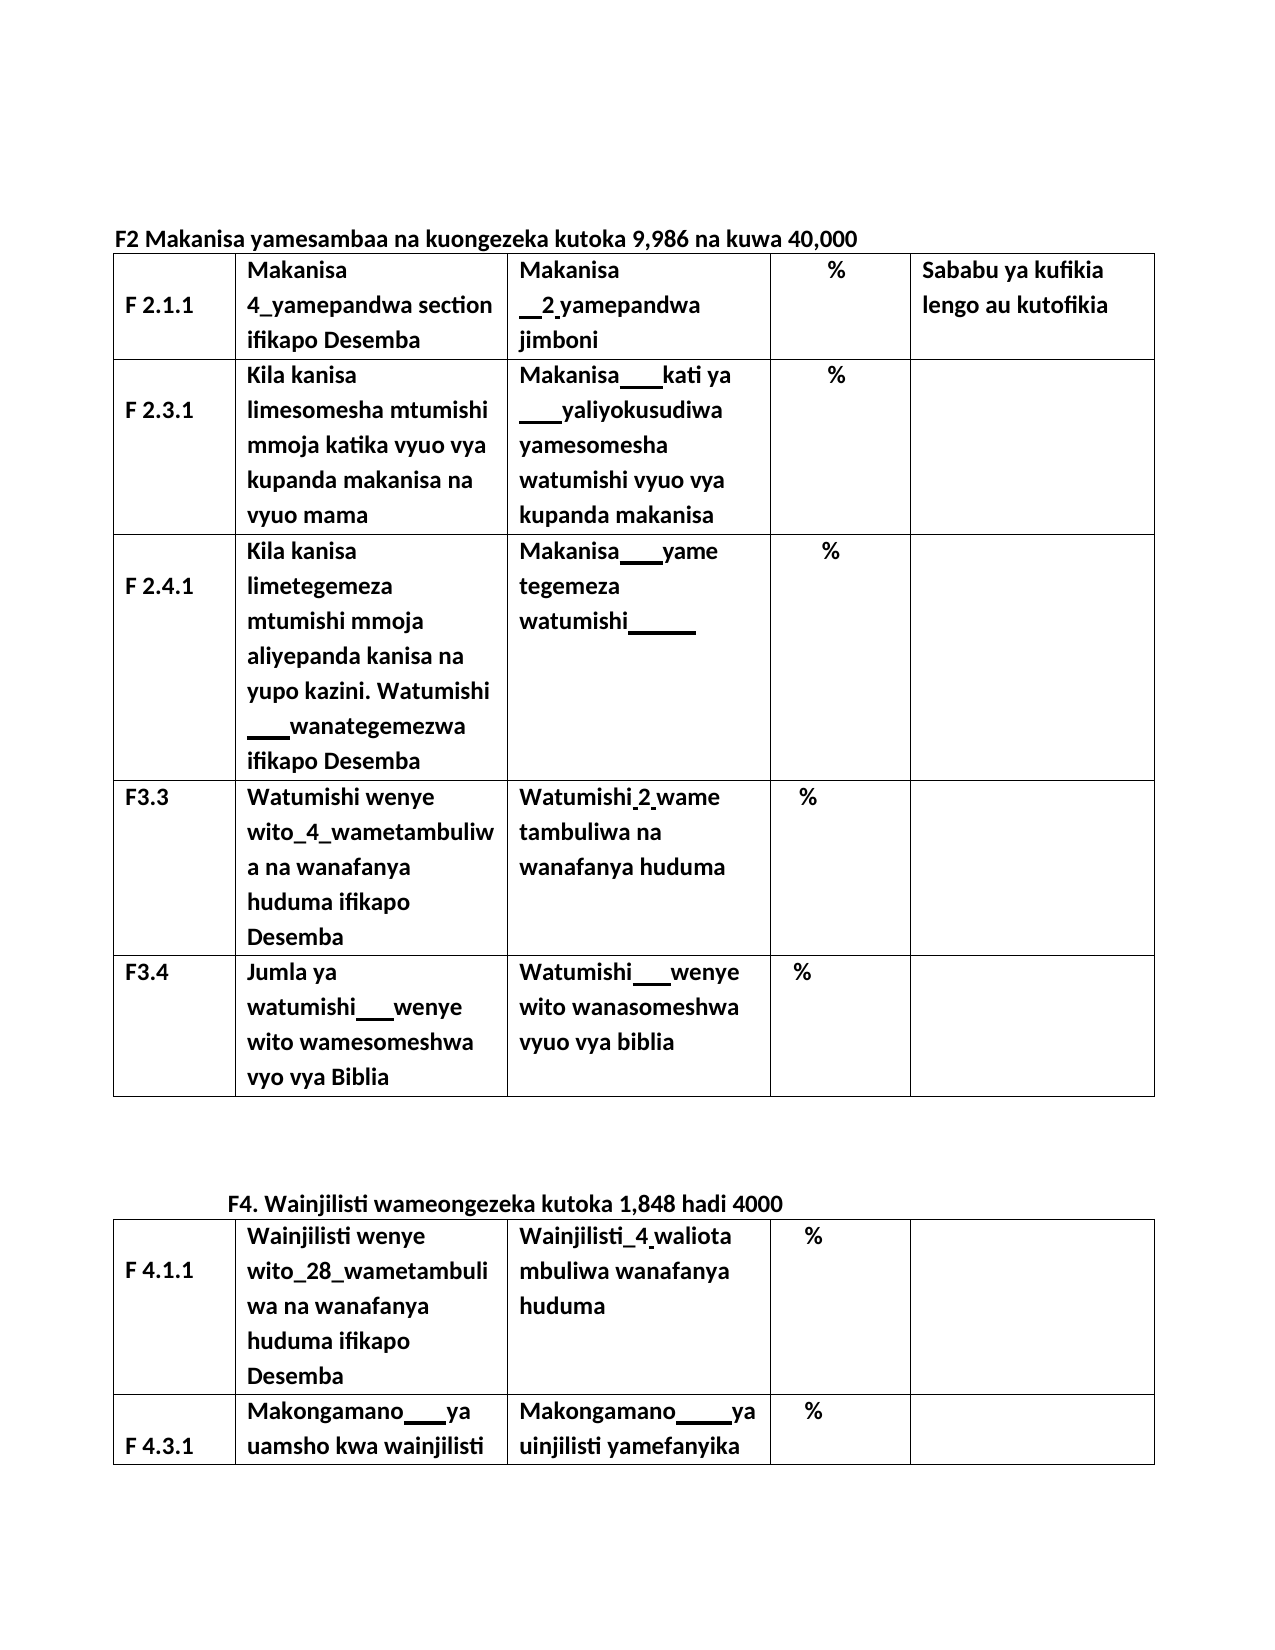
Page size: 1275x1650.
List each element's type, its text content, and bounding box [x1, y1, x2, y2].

table_cell Kila kanisa limesomesha mtumishi mmoja katika vyuo vya kupanda makanisa na vyuo mama [236, 360, 507, 534]
text F2 Makanisa yamesambaa na kuongezeka kutoka 9,986 na kuwa 40,000 [115, 223, 1225, 253]
table_cell [911, 1395, 1154, 1464]
table_cell Makanisa yame tegemeza watumishi [508, 535, 770, 779]
table_header Wainjilisti_4 waliota mbuliwa wanafanya huduma [508, 1220, 770, 1394]
table_header Makanisa 4_yamepandwa section ifikapo Desemba [236, 254, 507, 359]
table_cell F 4.3.1 [114, 1395, 235, 1464]
table_header F 4.1.1 [114, 1220, 235, 1394]
table_cell % [771, 781, 910, 955]
table_cell F 2.3.1 [114, 360, 235, 534]
table_cell Jumla ya watumishi wenye wito wamesomeshwa vyo vya Biblia [236, 956, 507, 1096]
table_header Wainjilisti wenye wito_28_wametambuli wa na wanafanya huduma ifikapo Desemba [236, 1220, 507, 1394]
table_header F 2.1.1 [114, 254, 235, 359]
table_cell F3.4 [114, 956, 235, 1096]
table_header Sababu ya kufikia lengo au kutofikia [911, 254, 1154, 359]
table_cell [911, 956, 1154, 1096]
table_cell % [771, 535, 910, 779]
table_cell Watumishi wenye wito wanasomeshwa vyuo vya biblia [508, 956, 770, 1096]
table_cell % [771, 360, 910, 534]
text F4. Wainjilisti wameongezeka kutoka 1,848 hadi 4000 [228, 1188, 1225, 1219]
table_cell Watumishi wenye wito_4_wametambuliw a na wanafanya huduma ifikapo Desemba [236, 781, 507, 955]
table_header [911, 1220, 1154, 1394]
table_cell % [771, 1395, 910, 1464]
table_cell Makanisa kati ya yaliyokusudiwa yamesomesha watumishi vyuo vya kupanda makanisa [508, 360, 770, 534]
table_cell Makongamano ya uamsho kwa wainjilisti [236, 1395, 507, 1464]
table_cell Makongamano ya uinjilisti yamefanyika [508, 1395, 770, 1464]
table_cell [911, 535, 1154, 779]
table_cell Kila kanisa limetegemeza mtumishi mmoja aliyepanda kanisa na yupo kazini. Watumishi wanategemezwa ifikapo Desemba [236, 535, 507, 779]
table_header % [771, 254, 910, 359]
table_cell % [771, 956, 910, 1096]
table_cell F3.3 [114, 781, 235, 955]
table_cell F 2.4.1 [114, 535, 235, 779]
table_cell Watumishi 2 wame tambuliwa na wanafanya huduma [508, 781, 770, 955]
table_header Makanisa 2 yamepandwa jimboni [508, 254, 770, 359]
table_cell [911, 781, 1154, 955]
table_cell [911, 360, 1154, 534]
table_header % [771, 1220, 910, 1394]
